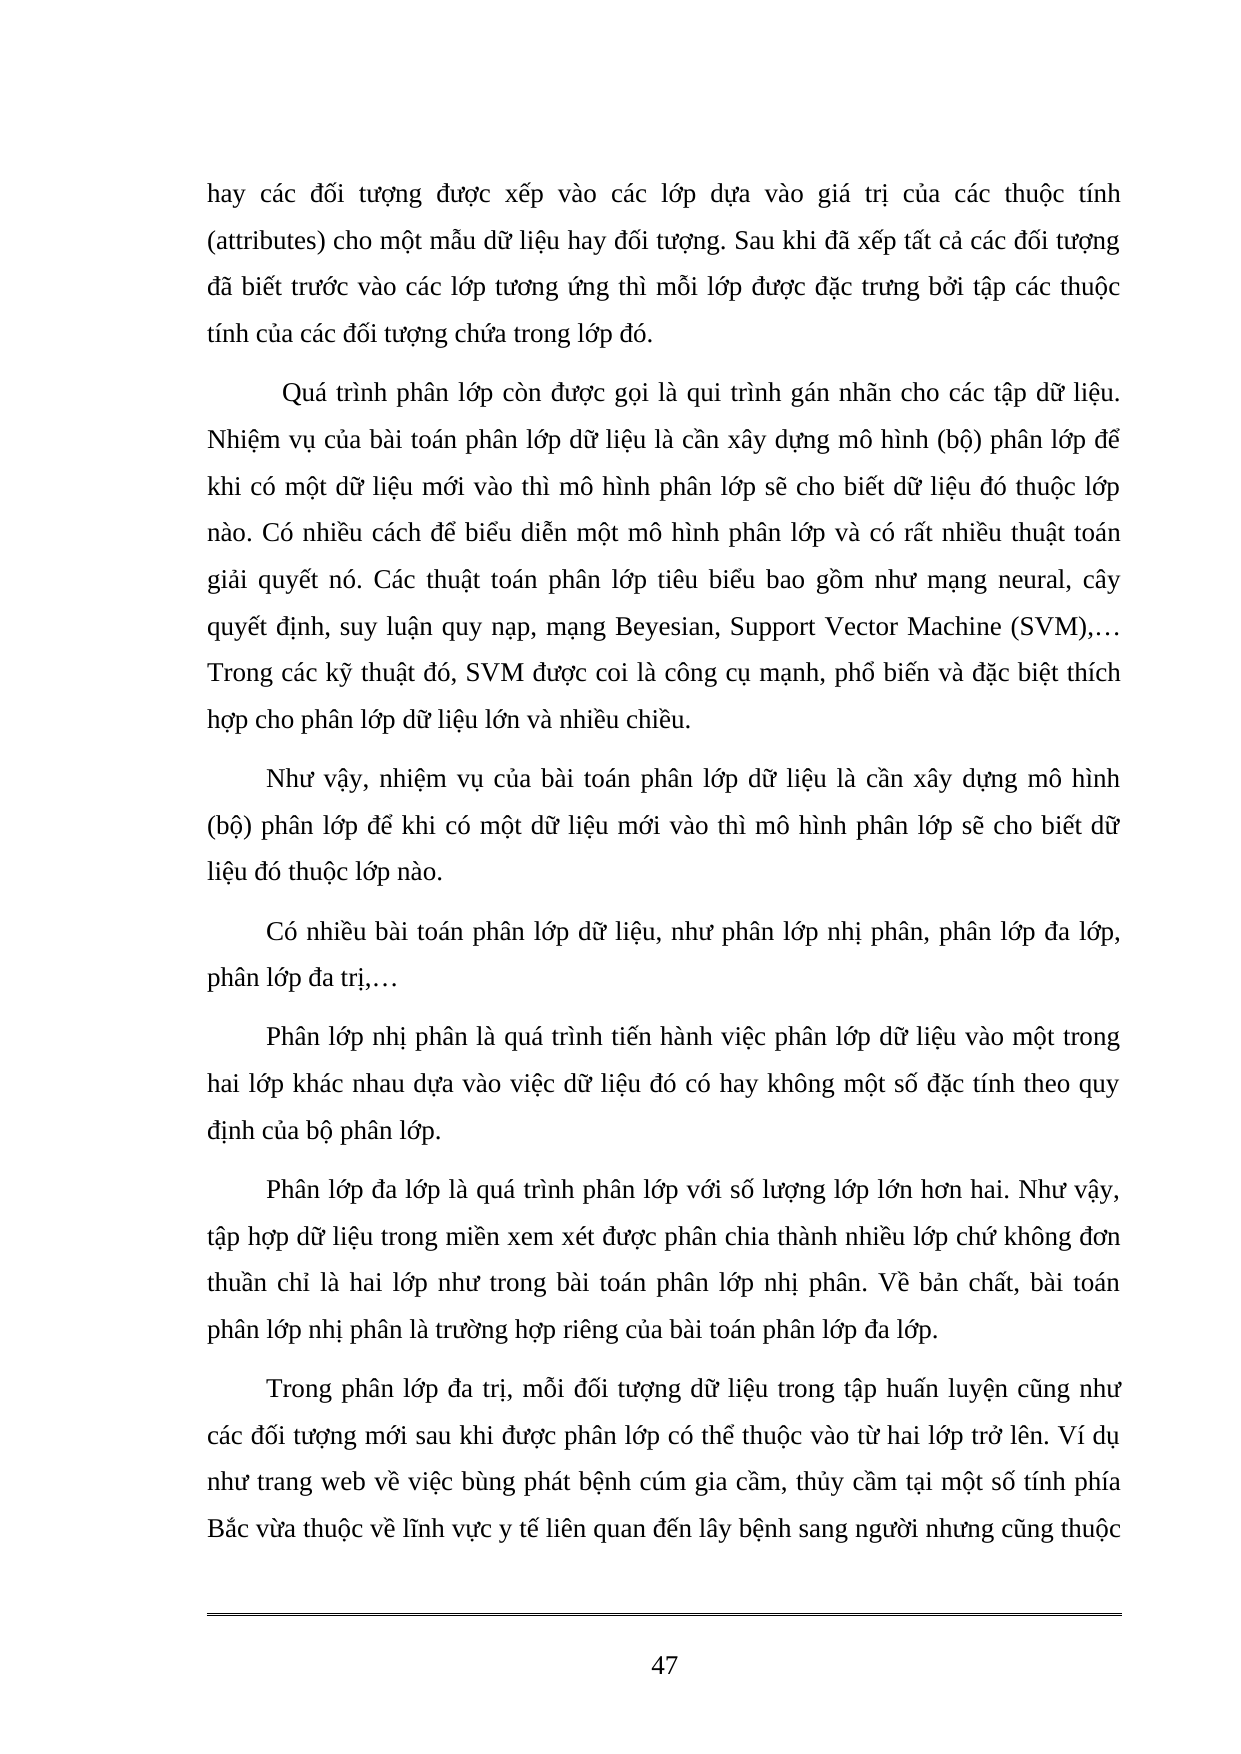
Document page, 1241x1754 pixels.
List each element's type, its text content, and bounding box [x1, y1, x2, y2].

text Phân lớp đa lớp là quá trình phân lớp với số lượng lớp lớn hơn hai. Như vậy, tập hợp dữ liệu trong miền xem xét được phân chia thành nhiều lớp chứ không đơn thuần chỉ là hai lớp như trong bài toán phân lớp nhị phân. Về bản chất, bài toán phân lớp nhị phân là trường hợp riêng của bài toán phân lớp đa lớp. [207, 1173, 1122, 1344]
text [207, 1372, 1122, 1543]
text Phân lớp nhị phân là quá trình tiến hành việc phân lớp dữ liệu vào một trong hai lớp khác nhau dựa vào việc dữ liệu đó có hay không một số đặc tính theo quy định của bộ phân lớp. [207, 1021, 1122, 1145]
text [207, 177, 1122, 348]
text Có nhiều bài toán phân lớp dữ liệu, như phân lớp nhị phân, phân lớp đa lớp, phân lớp đa trị,… [207, 915, 1122, 992]
text Quá trình phân lớp còn được gọi là qui trình gán nhãn cho các tập dữ liệu. Nhiệm vụ của bài toán phân lớp dữ liệu là cần xây dựng mô hình (bộ) phân lớp để khi có một dữ liệu mới vào thì mô hình phân lớp sẽ cho biết dữ liệu đó thuộc lớp nào. Có nhiều cách để biểu diễn một mô hình phân lớp và có rất nhiều thuật toán giải quyết nó. Các thuật toán phân lớp tiêu biểu bao gồm như mạng neural, cây quyết định, suy luận quy nạp, mạng Beyesian, Support Vector Machine (SVM),… Trong các kỹ thuật đó, SVM được coi là công cụ mạnh, phổ biến và đặc biệt thích hợp cho phân lớp dữ liệu lớn và nhiều chiều. [207, 376, 1122, 734]
text Như vậy, nhiệm vụ của bài toán phân lớp dữ liệu là cần xây dựng mô hình (bộ) phân lớp để khi có một dữ liệu mới vào thì mô hình phân lớp sẽ cho biết dữ liệu đó thuộc lớp nào. [207, 762, 1122, 887]
